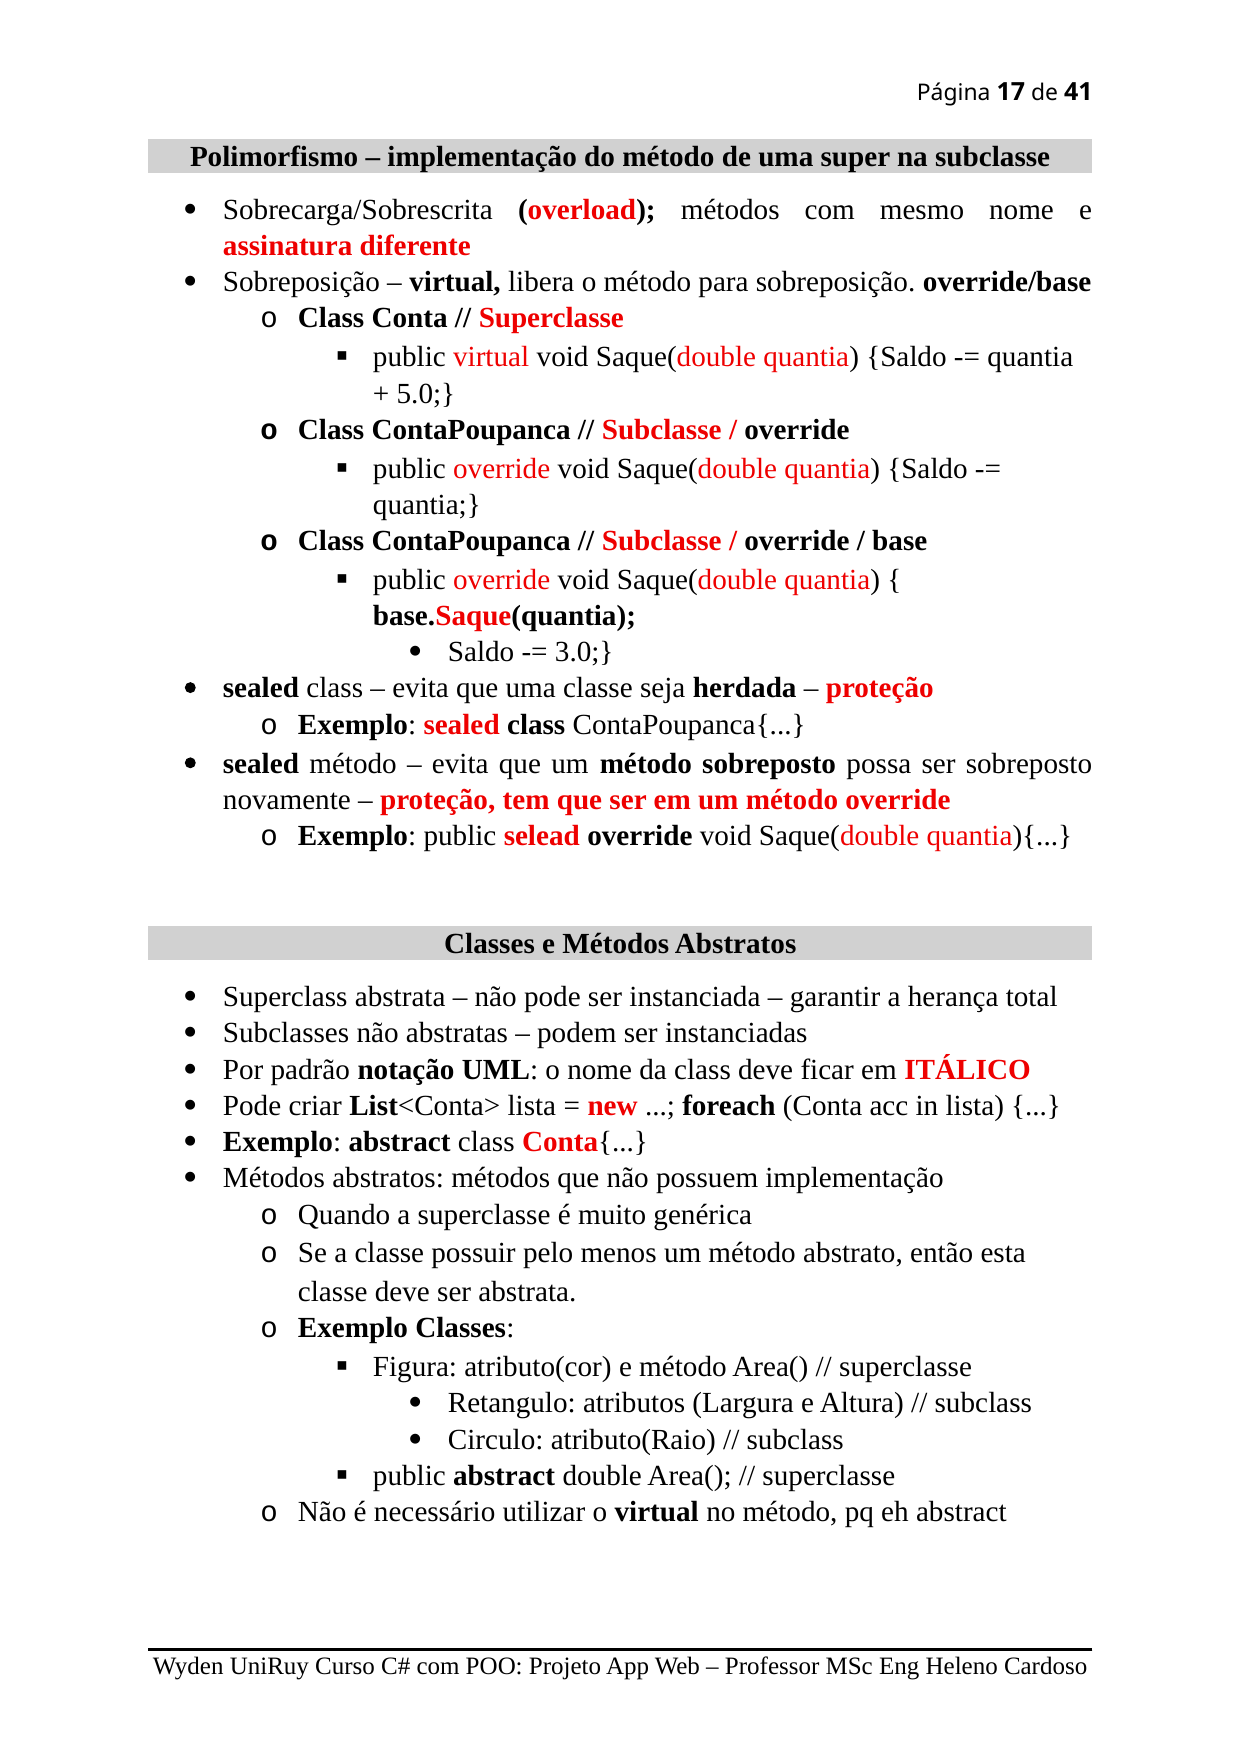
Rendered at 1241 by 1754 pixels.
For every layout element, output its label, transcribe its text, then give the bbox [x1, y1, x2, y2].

list Class Conta // Superclasse [260, 301, 1092, 337]
list Exemplo Classes: [260, 1310, 1092, 1346]
list Superclass abstrata – não pode ser instanciada – garantir a herança total [185, 979, 1092, 1013]
list public override void Saque(double quantia) { base.Saque(quantia); [335, 562, 1092, 632]
list Não é necessário utilizar o virtual no método, pq eh abstract [260, 1494, 1092, 1530]
text Classes e Métodos Abstratos [148, 926, 1092, 960]
list Por padrão notação UML: o nome da class deve ficar em ITÁLICO [185, 1052, 1092, 1085]
list Quando a superclasse é muito genérica [260, 1197, 1092, 1233]
list Exemplo: abstract class Conta{...} [185, 1124, 1092, 1158]
list Saldo -= 3.0;} [410, 634, 1092, 668]
list Retangulo: atributos (Largura e Altura) // subclass [410, 1386, 1092, 1419]
list Pode criar List<Conta> lista = new ...; foreach (Conta acc in lista) {...} [185, 1088, 1092, 1122]
list sealed método – evita que um método sobreposto possa ser sobreposto novamente – proteção, tem que ser em um método override [185, 746, 1092, 816]
list Se a classe possuir pelo menos um método abstrato, então esta classe deve ser abstrata. [260, 1236, 1092, 1308]
text Polimorfismo – implementação do método de uma super na subclasse [148, 139, 1092, 173]
list Sobrecarga/Sobrescrita (overload); métodos com mesmo nome e assinatura diferente [185, 192, 1092, 262]
list public abstract double Area(); // superclasse [335, 1458, 1092, 1492]
list Subclasses não abstratas – podem ser instanciadas [185, 1016, 1092, 1049]
list Métodos abstratos: métodos que não possuem implementação [185, 1161, 1092, 1194]
list Class ContaPoupanca // Subclasse / override / base [260, 523, 1092, 559]
list Exemplo: public selead override void Saque(double quantia){...} [260, 818, 1092, 854]
list Figura: atributo(cor) e método Area() // superclasse [335, 1349, 1092, 1383]
list public virtual void Saque(double quantia) {Saldo -= quantia + 5.0;} [335, 339, 1092, 409]
list public override void Saque(double quantia) {Saldo -= quantia;} [335, 451, 1092, 521]
list sealed class – evita que uma classe seja herdada – proteção [185, 671, 1092, 704]
list Class ContaPoupanca // Subclasse / override [260, 412, 1092, 448]
list Circulo: atributo(Raio) // subclass [410, 1422, 1092, 1455]
list Sobreposição – virtual, libera o método para sobreposição. override/base [185, 264, 1092, 298]
list Exemplo: sealed class ContaPoupanca{...} [260, 707, 1092, 743]
